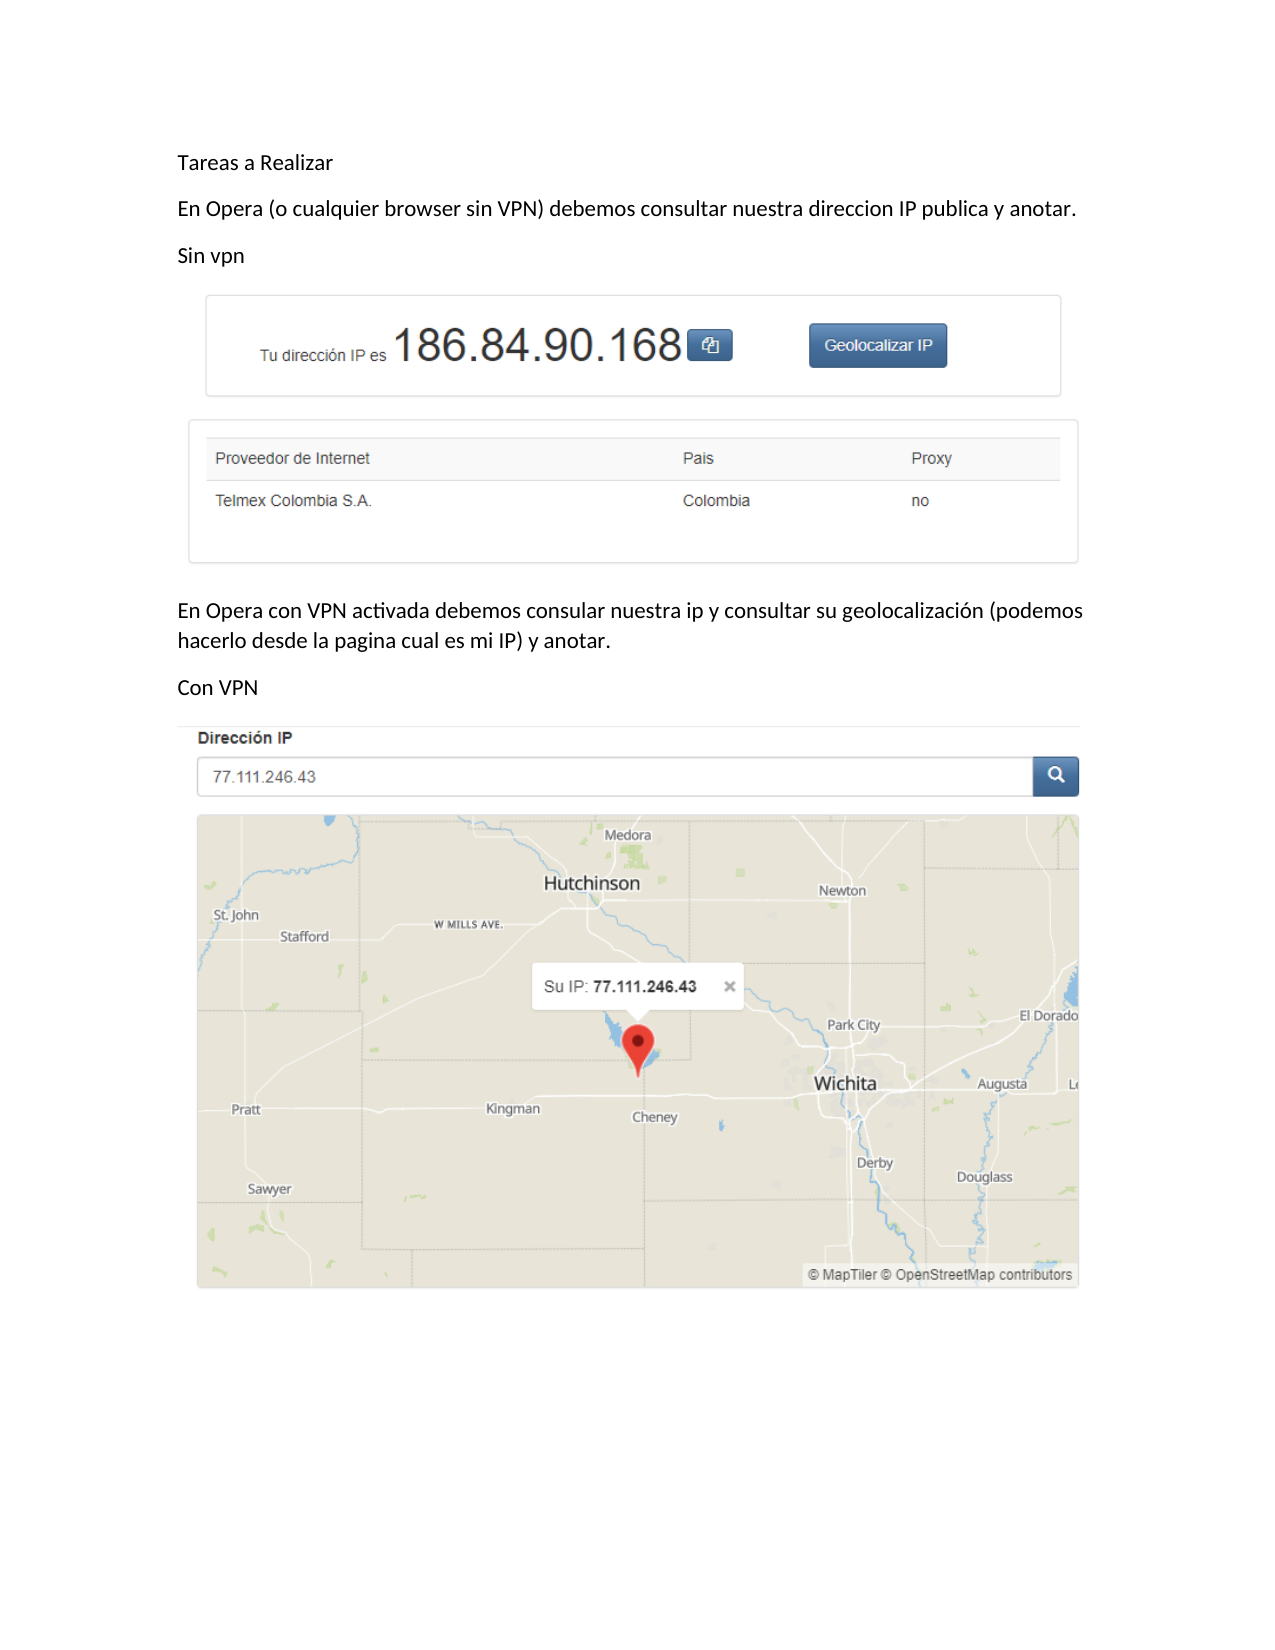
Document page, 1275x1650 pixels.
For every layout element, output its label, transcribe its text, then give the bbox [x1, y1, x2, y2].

text En Opera (o cualquier browser sin VPN) debemos consultar nuestra direccion IP publica y anotar. [177, 194, 1098, 222]
picture [177, 719, 1098, 1301]
text Sin vpn [177, 241, 1098, 269]
text En Opera con VPN activada debemos consular nuestra ip y consultar su geolocalización (podemos hacerlo desde la pagina cual es mi IP) y anotar. [177, 596, 1098, 654]
text Con VPN [177, 673, 1098, 701]
text Tareas a Realizar [177, 148, 1098, 176]
picture [177, 288, 1098, 577]
